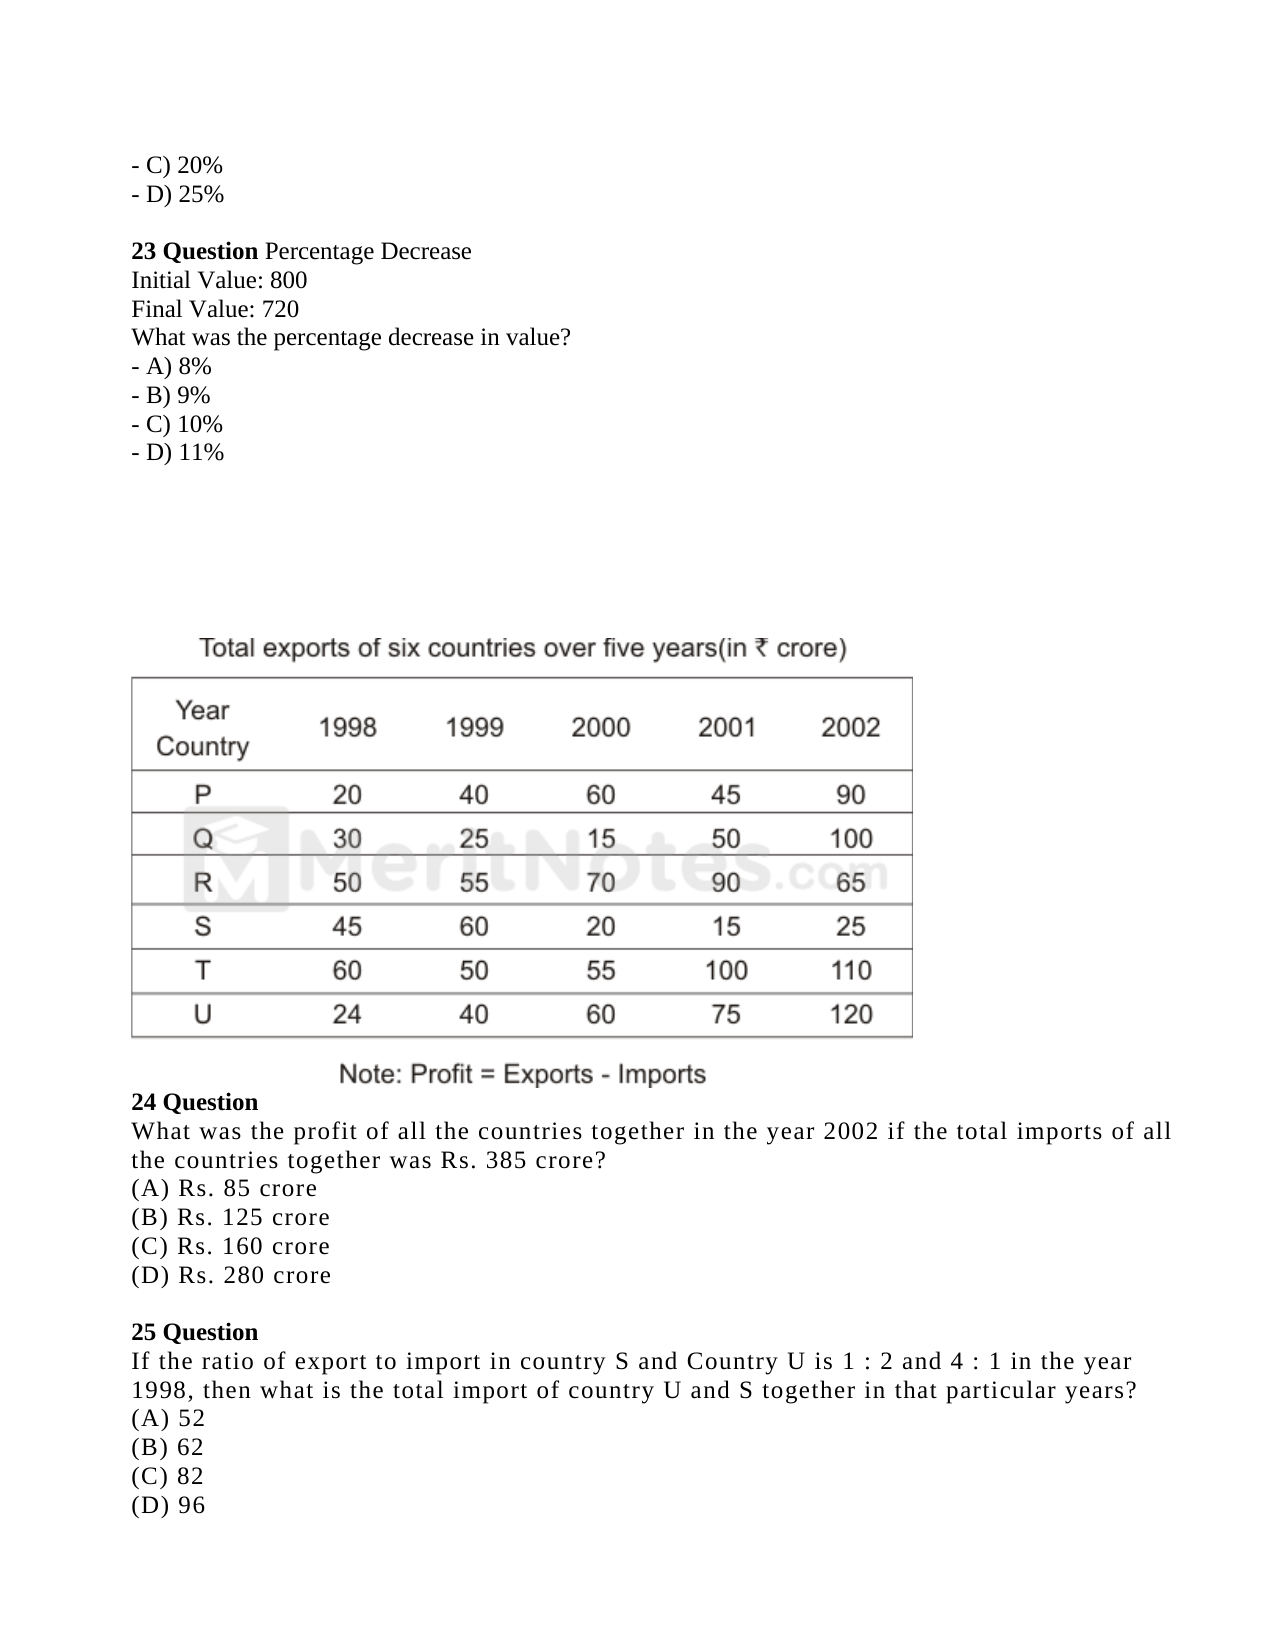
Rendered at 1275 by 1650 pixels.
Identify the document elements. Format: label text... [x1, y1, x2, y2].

text 24 Question [131, 1087, 1200, 1116]
text - B) 9% [131, 380, 1200, 409]
text (D) Rs. 280 crore [131, 1260, 1200, 1288]
text If the ratio of export to import in country S and Country U is 1 : 2 and 4 : 1 in the year 1998, then what is the total import of country U and S together in that particular years? [131, 1346, 1200, 1403]
text - D) 11% [131, 437, 1200, 466]
text (D) 96 [131, 1490, 1200, 1518]
text (C) Rs. 160 crore [131, 1231, 1200, 1260]
text Final Value: 720 [131, 294, 1200, 322]
text - A) 8% [131, 351, 1200, 380]
text (B) 62 [131, 1432, 1200, 1461]
text What was the profit of all the countries together in the year 2002 if the total imports of all the countries together was Rs. 385 crore? [131, 1116, 1200, 1173]
text - D) 25% [131, 179, 1200, 207]
text Initial Value: 800 [131, 265, 1200, 294]
text - C) 20% [131, 150, 1200, 179]
text (C) 82 [131, 1461, 1200, 1490]
text (B) Rs. 125 crore [131, 1202, 1200, 1231]
text (A) 52 [131, 1403, 1200, 1432]
text What was the percentage decrease in value? [131, 322, 1200, 351]
text (A) Rs. 85 crore [131, 1173, 1200, 1202]
text 25 Question [131, 1317, 1200, 1346]
text 23 Question Percentage Decrease [131, 236, 1200, 265]
text - C) 10% [131, 409, 1200, 437]
picture [131, 638, 913, 1088]
